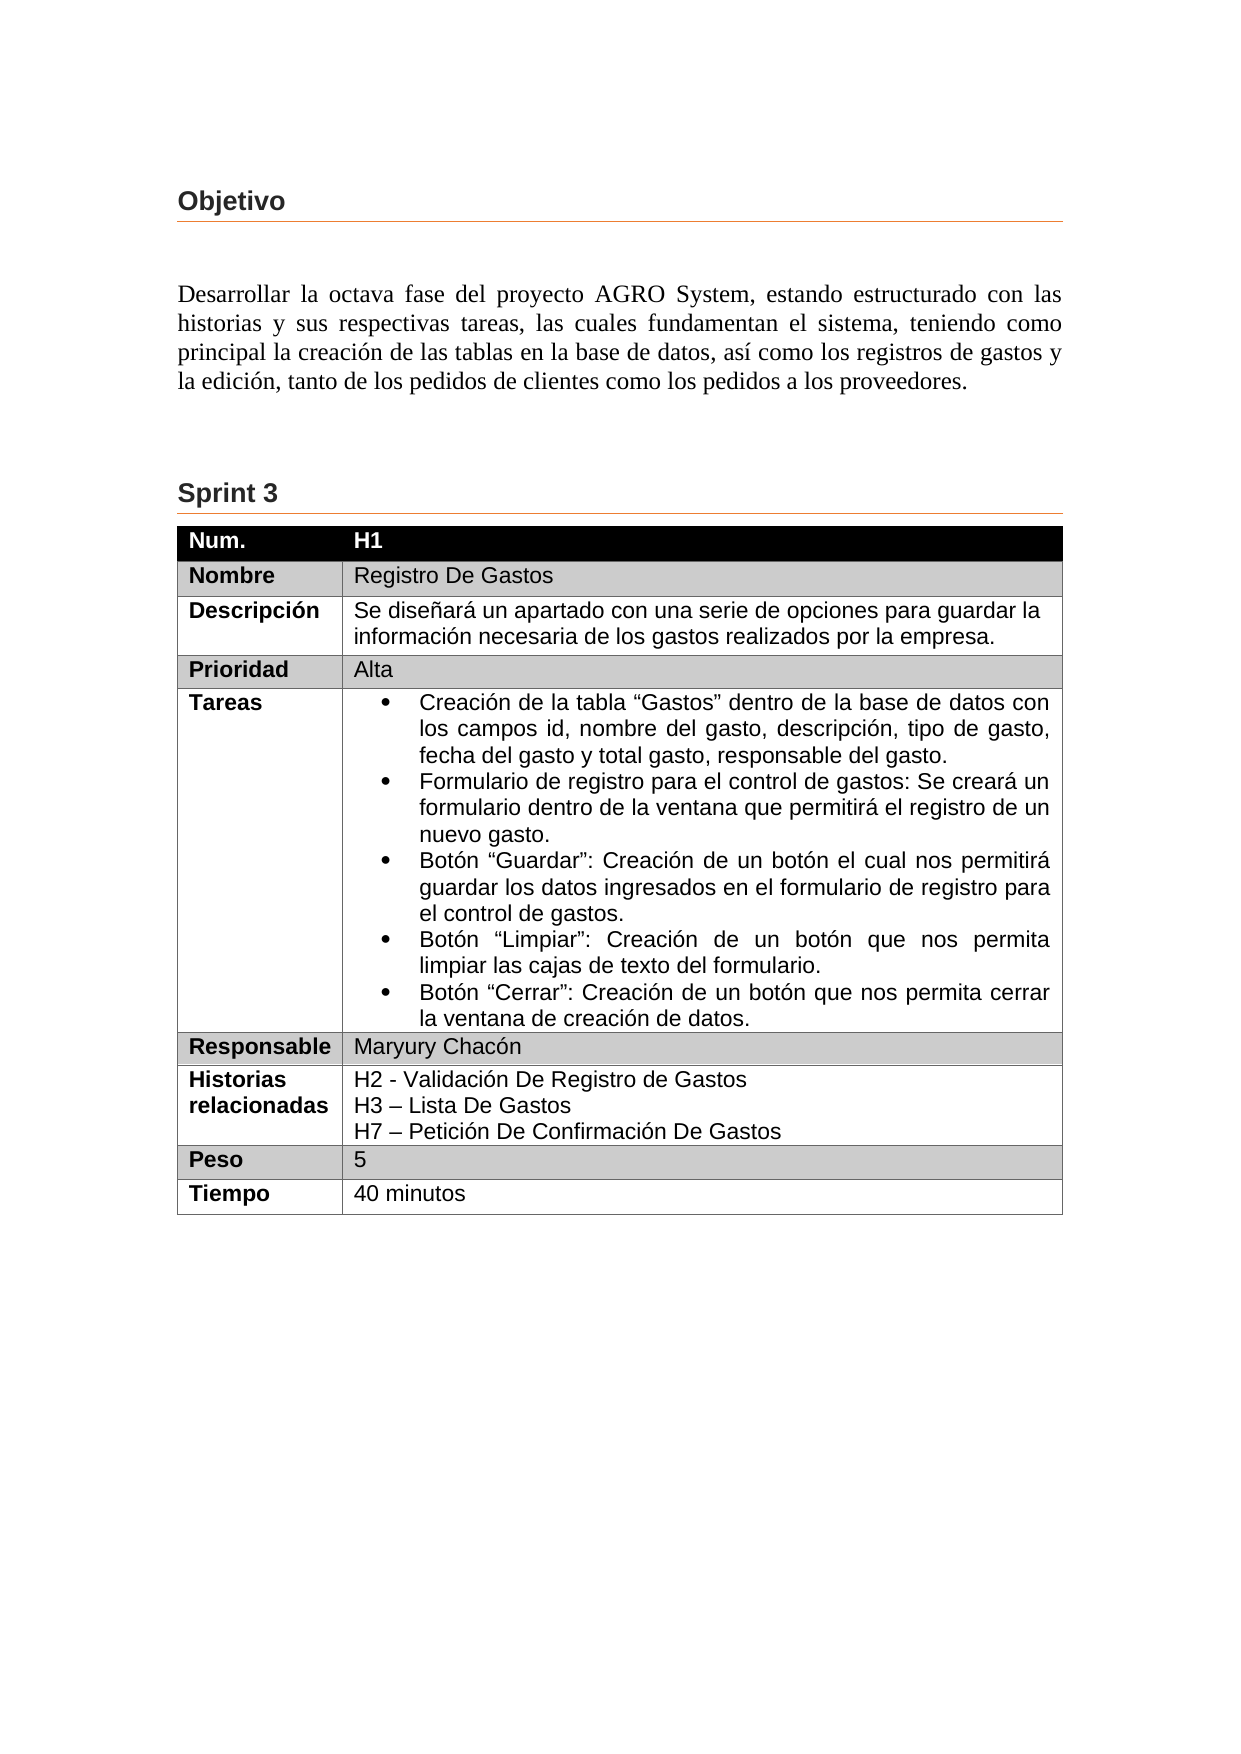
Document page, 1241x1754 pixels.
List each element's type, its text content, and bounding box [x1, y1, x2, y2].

table_cell Descripción [178, 597, 342, 655]
table_cell Historias relacionadas [178, 1066, 342, 1144]
table_cell Tiempo [178, 1180, 342, 1214]
table_cell Alta [343, 656, 1062, 688]
table_cell 40 minutos [343, 1180, 1062, 1214]
table_cell H2 - Validación De Registro de Gastos H3 – Lista De Gastos H7 – Petición De Confirmación De Gastos [343, 1066, 1062, 1144]
subtitle Sprint 3 [177, 477, 1063, 513]
table_header H1 [343, 528, 1062, 561]
table_header Num. [178, 528, 342, 561]
table_cell Se diseñará un apartado con una serie de opciones para guardar la información necesaria de los gastos realizados por la empresa. [343, 597, 1062, 655]
table_cell Nombre [178, 562, 342, 596]
table_cell 5 [343, 1146, 1062, 1179]
table_cell Registro De Gastos [343, 562, 1062, 596]
text Desarrollar la octava fase del proyecto AGRO System, estando estructurado con las historias y sus respectivas tareas, las cuales fundamentan el sistema, teniendo como principal la creación de las tablas en la base de datos, así como los registros de gastos y la edición, tanto de los pedidos de clientes como los pedidos a los proveedores. [177, 279, 1063, 394]
table_cell Prioridad [178, 656, 342, 688]
table_cell Tareas [178, 689, 342, 1032]
table_cell Peso [178, 1146, 342, 1179]
table_cell Maryury Chacón [343, 1033, 1062, 1064]
table_cell Responsable [178, 1033, 342, 1064]
table_cell Creación de la tabla “Gastos” dentro de la base de datos con los campos id, nombre del gasto, descripción, tipo de gasto, fecha del gasto y total gasto, responsable del gasto. Formulario de registro para el control de gastos: Se creará un formulario dentro de la ventana que permitirá el registro de un nuevo gasto. Botón “Guardar”: Creación de un botón el cual nos permitirá guardar los datos ingresados en el formulario de registro para el control de gastos. Botón “Limpiar”: Creación de un botón que nos permita limpiar las cajas de texto del formulario. Botón “Cerrar”: Creación de un botón que nos permita cerrar la ventana de creación de datos. [343, 689, 1062, 1032]
subtitle Objetivo [177, 185, 1063, 221]
